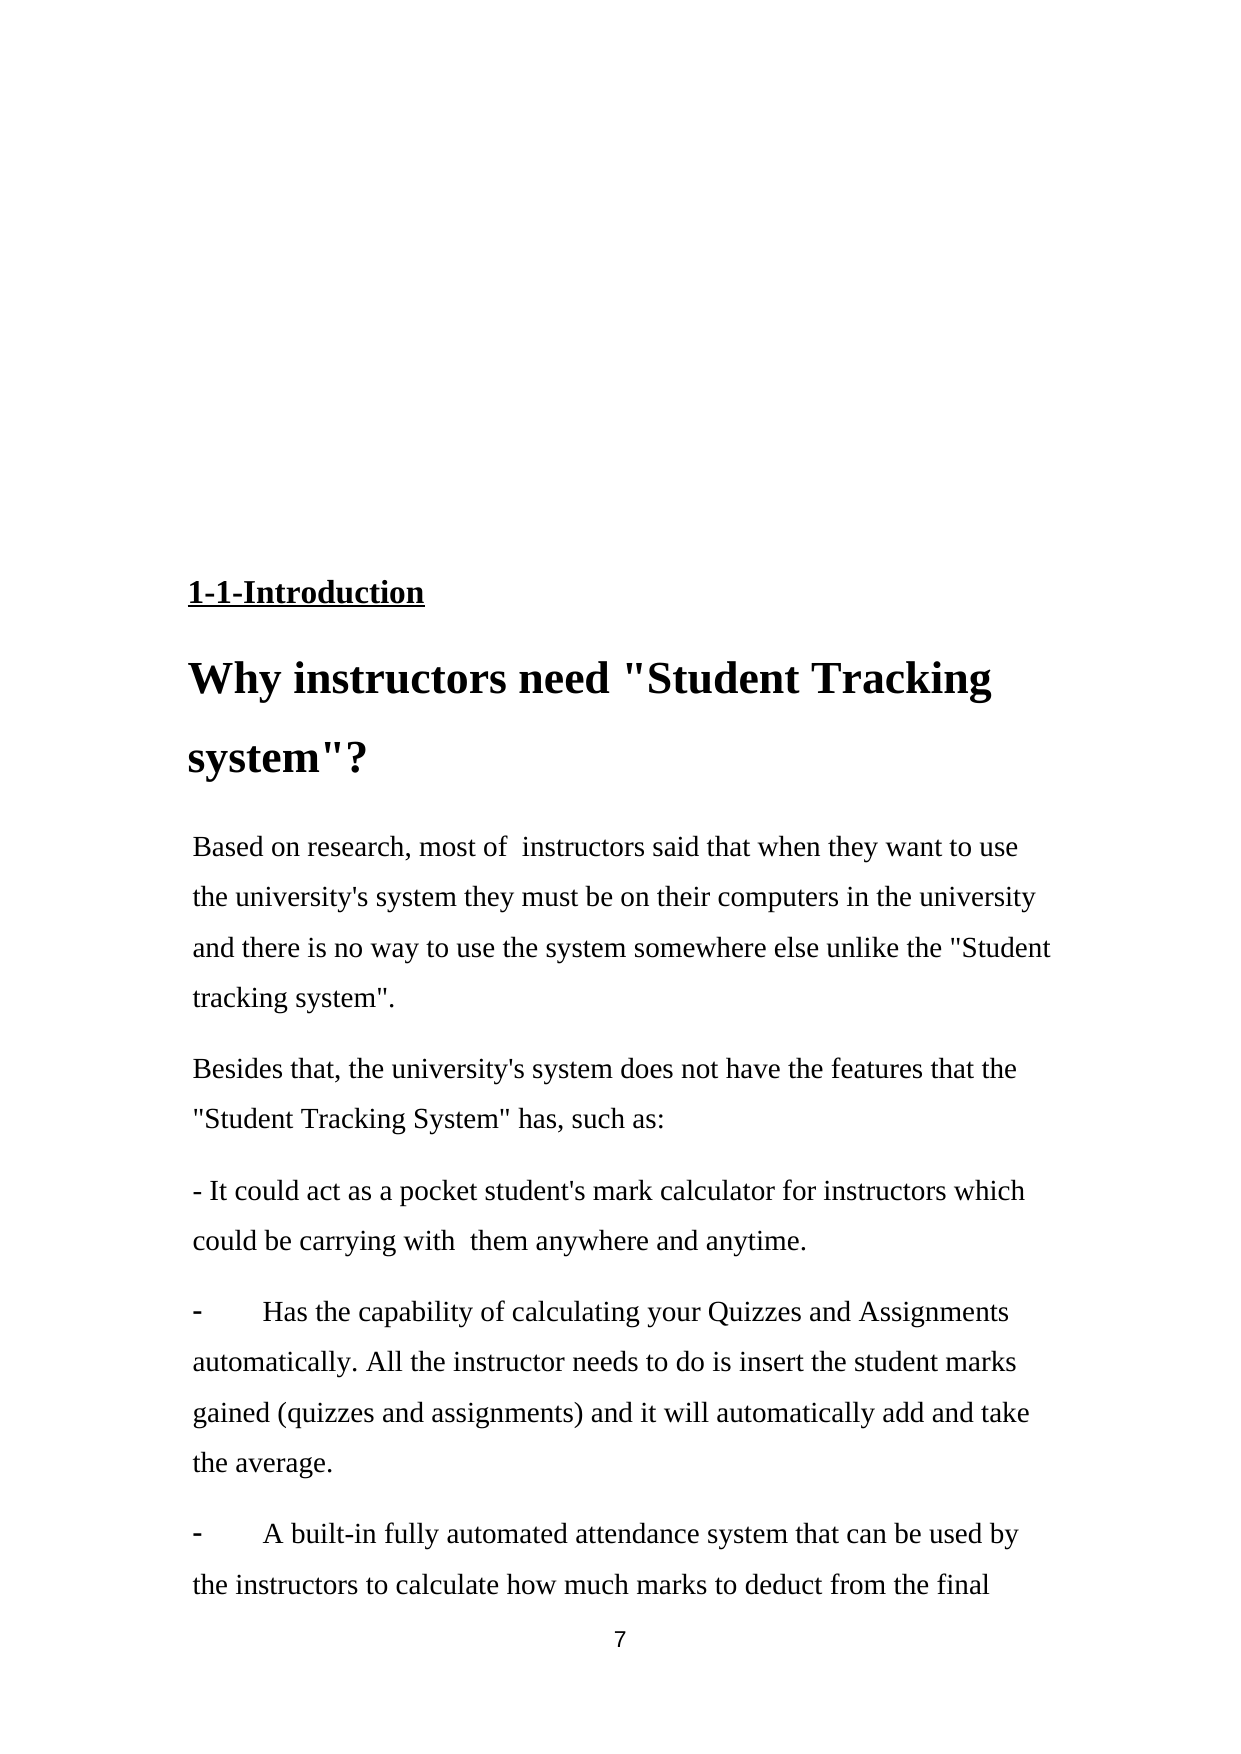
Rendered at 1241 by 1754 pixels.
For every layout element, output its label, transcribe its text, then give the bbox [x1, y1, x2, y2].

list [192, 1516, 1053, 1600]
text - It could act as a pocket student's mark calculator for instructors which could be carrying with them anywhere and anytime. [192, 1173, 1053, 1257]
text Besides that, the university's system does not have the features that the "Student Tracking System" has, such as: [192, 1051, 1053, 1135]
text Why instructors need "Student Tracking system"? [187, 650, 1053, 782]
text Based on research, most of instructors said that when they want to use the university's system they must be on their computers in the university and there is no way to use the system somewhere else unlike the "Student tracking system". [192, 829, 1053, 1014]
list Has the capability of calculating your Quizzes and Assignments automatically. All the instructor needs to do is insert the student marks gained (quizzes and assignments) and it will automatically add and take the average. [192, 1294, 1053, 1479]
text 1-1-Introduction [187, 572, 1053, 610]
